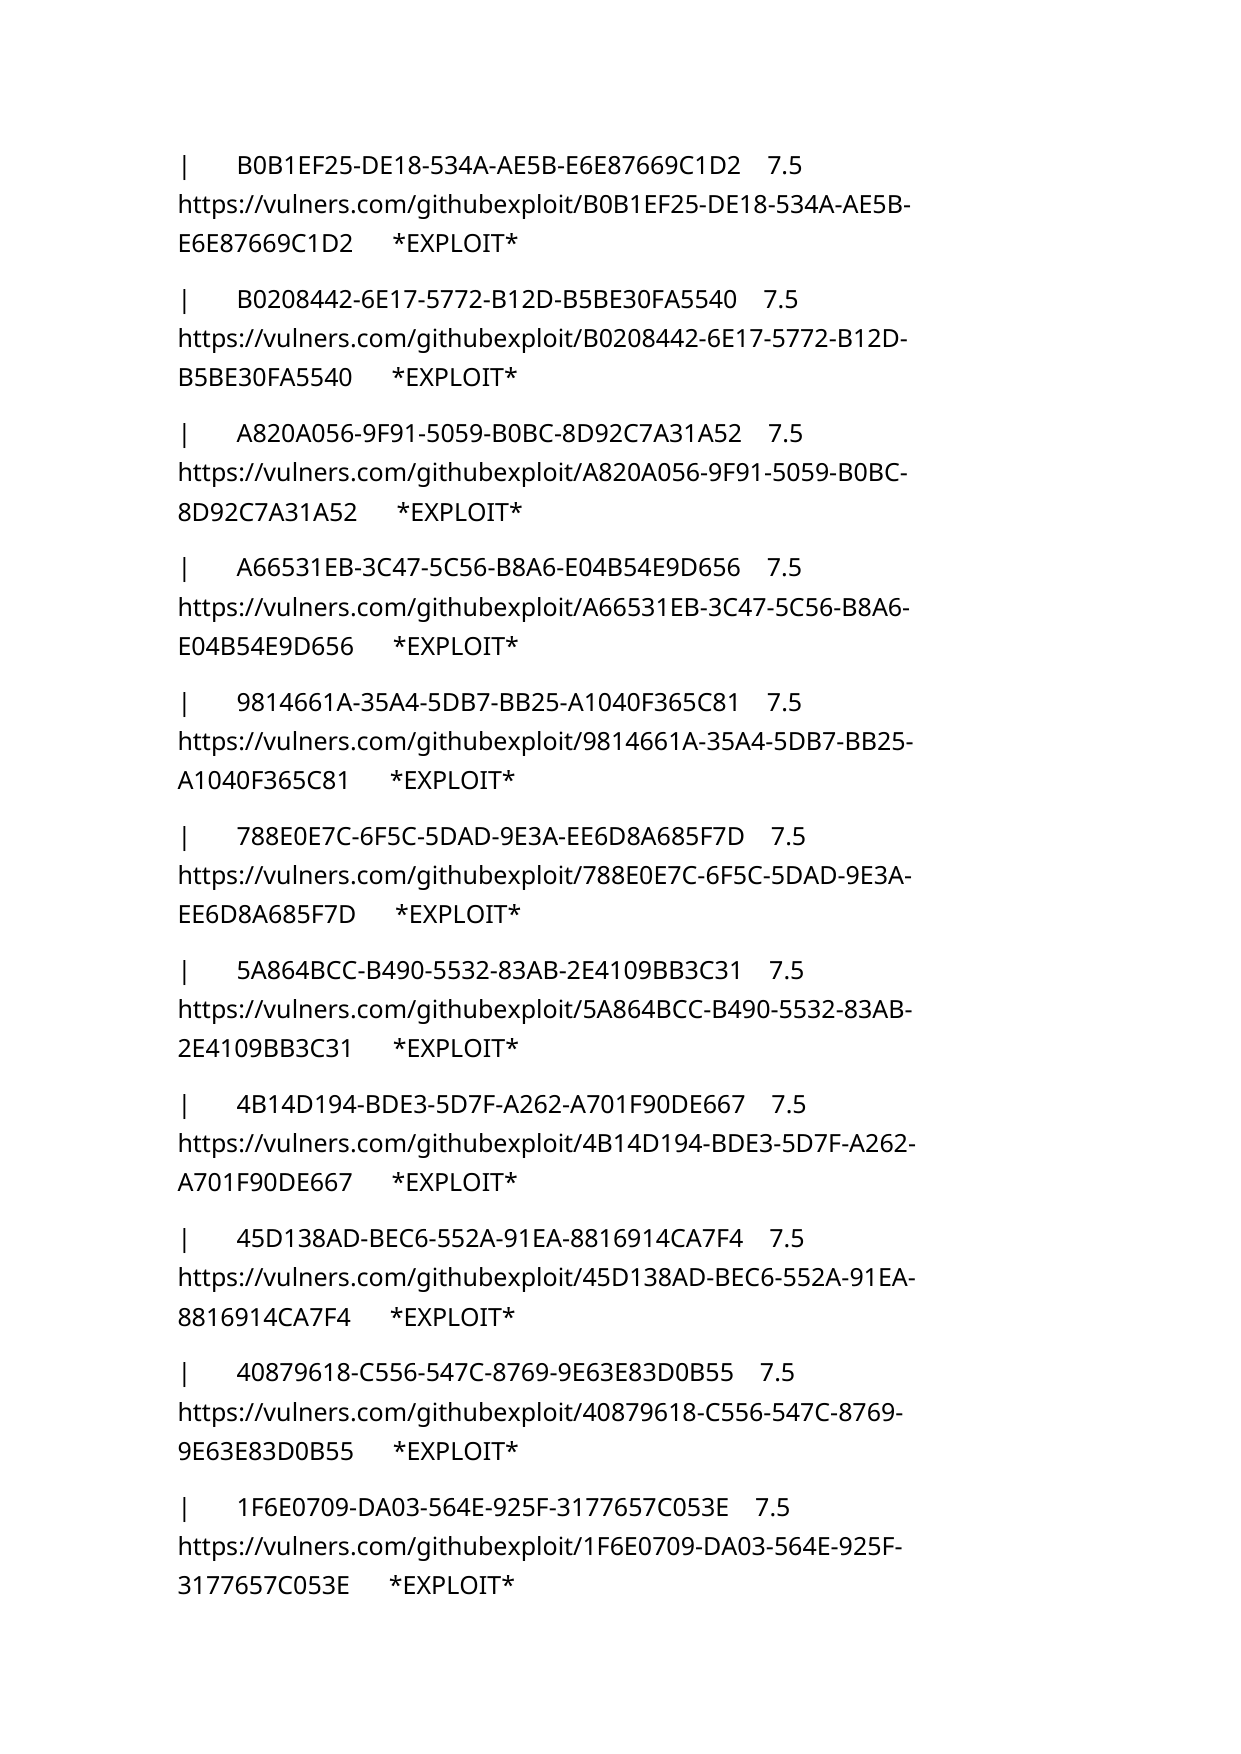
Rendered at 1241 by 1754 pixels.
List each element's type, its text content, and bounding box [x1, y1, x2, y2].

text | B0208442-6E17-5772-B12D-B5BE30FA5540 7.5 https://vulners.com/githubexploit/B0208442-6E17-5772-B12D-B5BE30FA5540 *EXPLOIT* [177, 282, 1063, 394]
text | 45D138AD-BEC6-552A-91EA-8816914CA7F4 7.5 https://vulners.com/githubexploit/45D138AD-BEC6-552A-91EA-8816914CA7F4 *EXPLOIT* [177, 1221, 1063, 1333]
text | 40879618-C556-547C-8769-9E63E83D0B55 7.5 https://vulners.com/githubexploit/40879618-C556-547C-8769-9E63E83D0B55 *EXPLOIT* [177, 1355, 1063, 1467]
text | 4B14D194-BDE3-5D7F-A262-A701F90DE667 7.5 https://vulners.com/githubexploit/4B14D194-BDE3-5D7F-A262-A701F90DE667 *EXPLOIT* [177, 1087, 1063, 1199]
text | A820A056-9F91-5059-B0BC-8D92C7A31A52 7.5 https://vulners.com/githubexploit/A820A056-9F91-5059-B0BC-8D92C7A31A52 *EXPLOIT* [177, 416, 1063, 528]
text | 5A864BCC-B490-5532-83AB-2E4109BB3C31 7.5 https://vulners.com/githubexploit/5A864BCC-B490-5532-83AB-2E4109BB3C31 *EXPLOIT* [177, 953, 1063, 1065]
text | 788E0E7C-6F5C-5DAD-9E3A-EE6D8A685F7D 7.5 https://vulners.com/githubexploit/788E0E7C-6F5C-5DAD-9E3A-EE6D8A685F7D *EXPLOIT* [177, 818, 1063, 931]
text | 1F6E0709-DA03-564E-925F-3177657C053E 7.5 https://vulners.com/githubexploit/1F6E0709-DA03-564E-925F-3177657C053E *EXPLOIT* [177, 1489, 1063, 1602]
text | A66531EB-3C47-5C56-B8A6-E04B54E9D656 7.5 https://vulners.com/githubexploit/A66531EB-3C47-5C56-B8A6-E04B54E9D656 *EXPLOIT* [177, 550, 1063, 662]
text | 9814661A-35A4-5DB7-BB25-A1040F365C81 7.5 https://vulners.com/githubexploit/9814661A-35A4-5DB7-BB25-A1040F365C81 *EXPLOIT* [177, 684, 1063, 797]
text | B0B1EF25-DE18-534A-AE5B-E6E87669C1D2 7.5 https://vulners.com/githubexploit/B0B1EF25-DE18-534A-AE5B-E6E87669C1D2 *EXPLOIT* [177, 148, 1063, 260]
